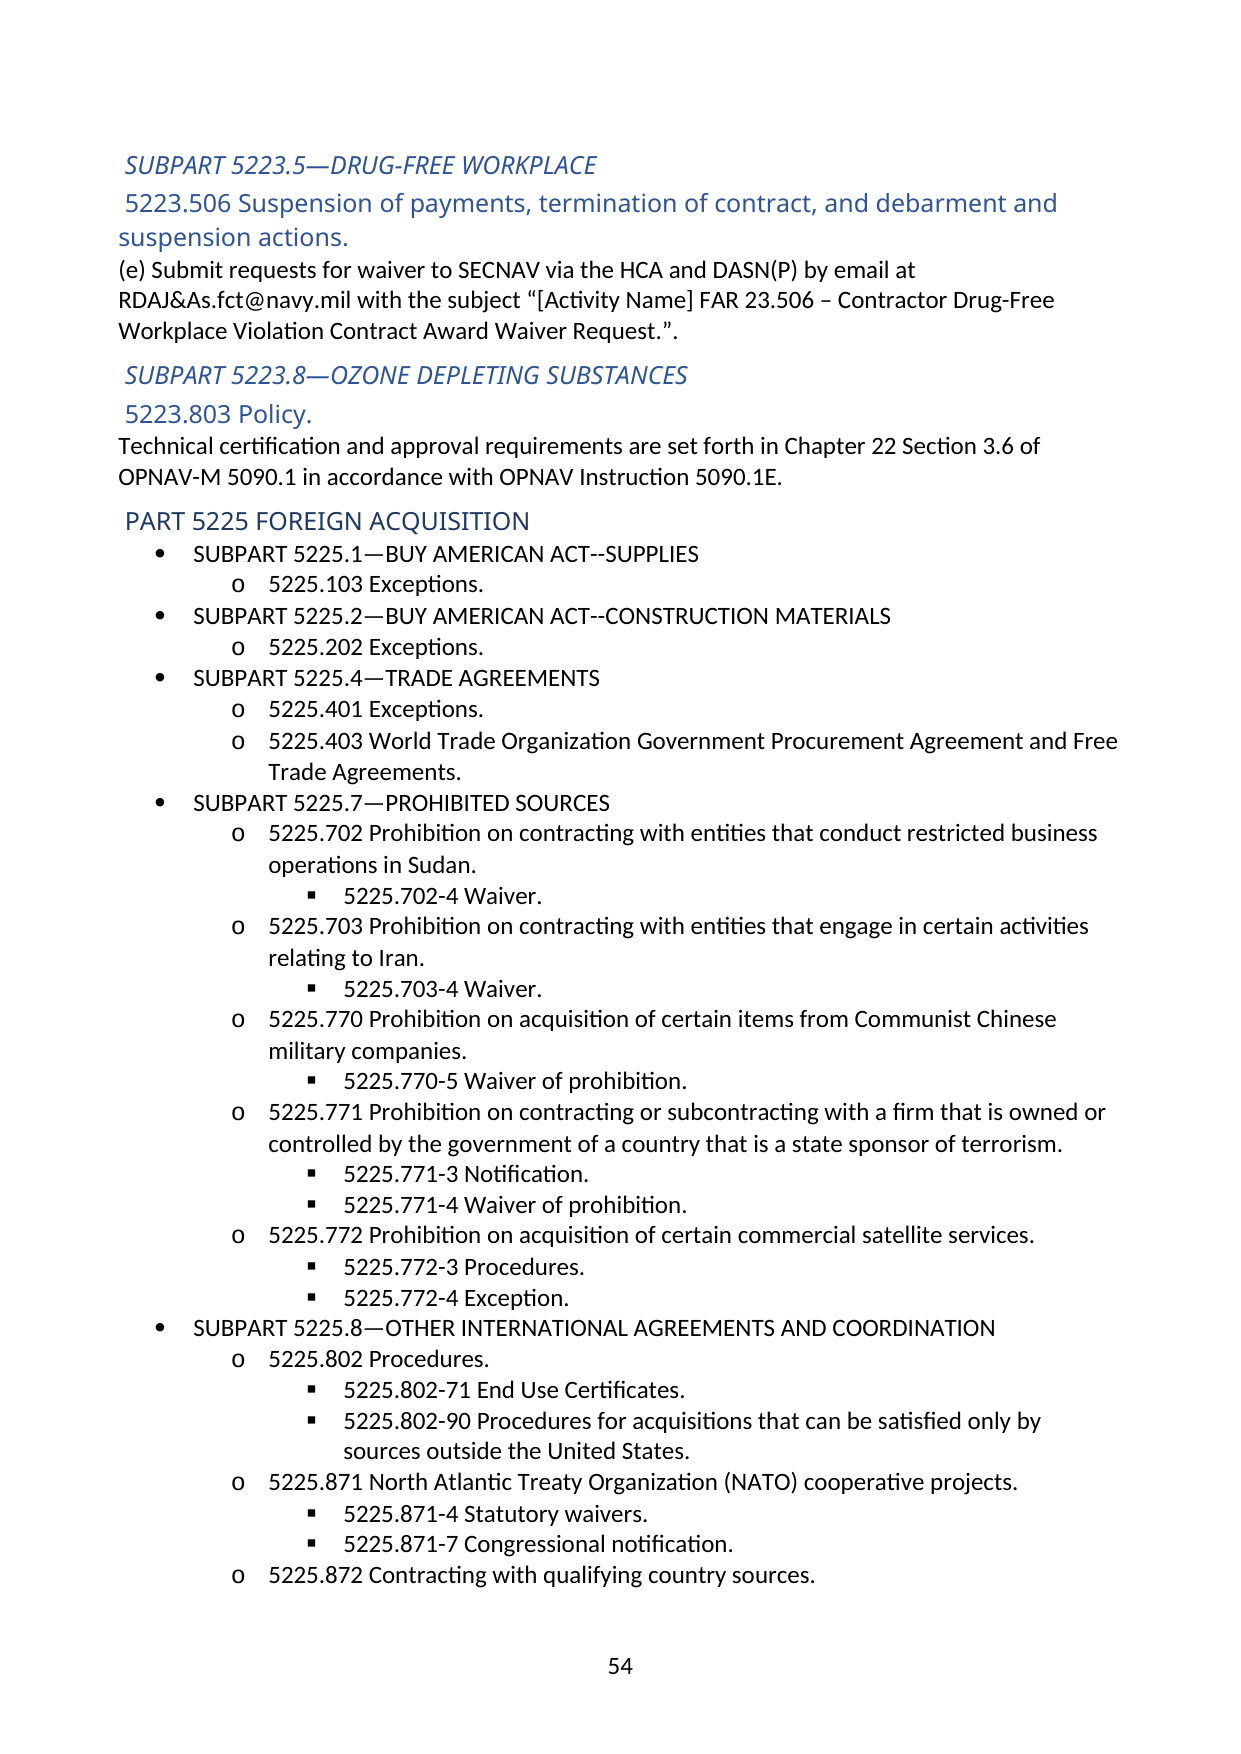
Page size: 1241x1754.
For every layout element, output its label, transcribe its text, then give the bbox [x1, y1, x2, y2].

list SUBPART 5225.7—PROHIBITED SOURCES [156, 787, 1122, 818]
list 5225.202 Exceptions. [231, 631, 1122, 662]
list 5225.401 Exceptions. [231, 693, 1122, 725]
list 5225.772 Prohibition on acquisition of certain commercial satellite services. [231, 1219, 1122, 1251]
list 5225.871-4 Statutory waivers. [306, 1498, 1122, 1528]
list 5225.403 World Trade Organization Government Procurement Agreement and Free Trade Agreements. [231, 725, 1122, 787]
subtitle PART 5225 FOREIGN ACQUISITION [118, 504, 1122, 538]
text Technical certification and approval requirements are set forth in Chapter 22 Section 3.6 of OPNAV-M 5090.1 in accordance with OPNAV Instruction 5090.1E. [118, 430, 1122, 491]
list 5225.771-3 Notification. [306, 1158, 1122, 1189]
text (e) Submit requests for waiver to SECNAV via the HCA and DASN(P) by email at RDAJ&As.fct@navy.mil with the subject “[Activity Name] FAR 23.506 – Contractor Drug-Free Workplace Violation Contract Award Waiver Request.”. [118, 254, 1122, 346]
list 5225.702-4 Waiver. [306, 880, 1122, 910]
list 5225.771 Prohibition on contracting or subcontracting with a firm that is owned or controlled by the government of a country that is a state sponsor of terrorism. [231, 1096, 1122, 1158]
list SUBPART 5225.8—OTHER INTERNATIONAL AGREEMENTS AND COORDINATION [156, 1312, 1122, 1343]
list 5225.771-4 Waiver of prohibition. [306, 1189, 1122, 1219]
list 5225.703-4 Waiver. [306, 973, 1122, 1003]
list 5225.802-71 End Use Certificates. [306, 1374, 1122, 1405]
list 5225.802-90 Procedures for acquisitions that can be satisfied only by sources outside the United States. [306, 1405, 1122, 1466]
list 5225.103 Exceptions. [231, 568, 1122, 600]
list 5225.772-4 Exception. [306, 1282, 1122, 1312]
list SUBPART 5225.1—BUY AMERICAN ACT--SUPPLIES [156, 538, 1122, 568]
list 5225.770 Prohibition on acquisition of certain items from Communist Chinese military companies. [231, 1003, 1122, 1066]
subtitle 5223.803 Policy. [118, 396, 1122, 430]
list 5225.772-3 Procedures. [306, 1251, 1122, 1282]
list 5225.770-5 Waiver of prohibition. [306, 1066, 1122, 1096]
list 5225.871-7 Congressional notification. [306, 1528, 1122, 1559]
list 5225.703 Prohibition on contracting with entities that engage in certain activities relating to Iran. [231, 910, 1122, 973]
subtitle SUBPART 5223.5—DRUG-FREE WORKPLACE [118, 148, 1122, 182]
list SUBPART 5225.4—TRADE AGREEMENTS [156, 662, 1122, 693]
list 5225.802 Procedures. [231, 1343, 1122, 1374]
list 5225.702 Prohibition on contracting with entities that conduct restricted business operations in Sudan. [231, 818, 1122, 880]
subtitle SUBPART 5223.8—OZONE DEPLETING SUBSTANCES [118, 358, 1122, 392]
subtitle 5223.506 Suspension of payments, termination of contract, and debarment and suspension actions. [118, 186, 1122, 254]
list SUBPART 5225.2—BUY AMERICAN ACT--CONSTRUCTION MATERIALS [156, 600, 1122, 631]
list 5225.871 North Atlantic Treaty Organization (NATO) cooperative projects. [231, 1466, 1122, 1498]
list 5225.872 Contracting with qualifying country sources. [231, 1559, 1122, 1591]
